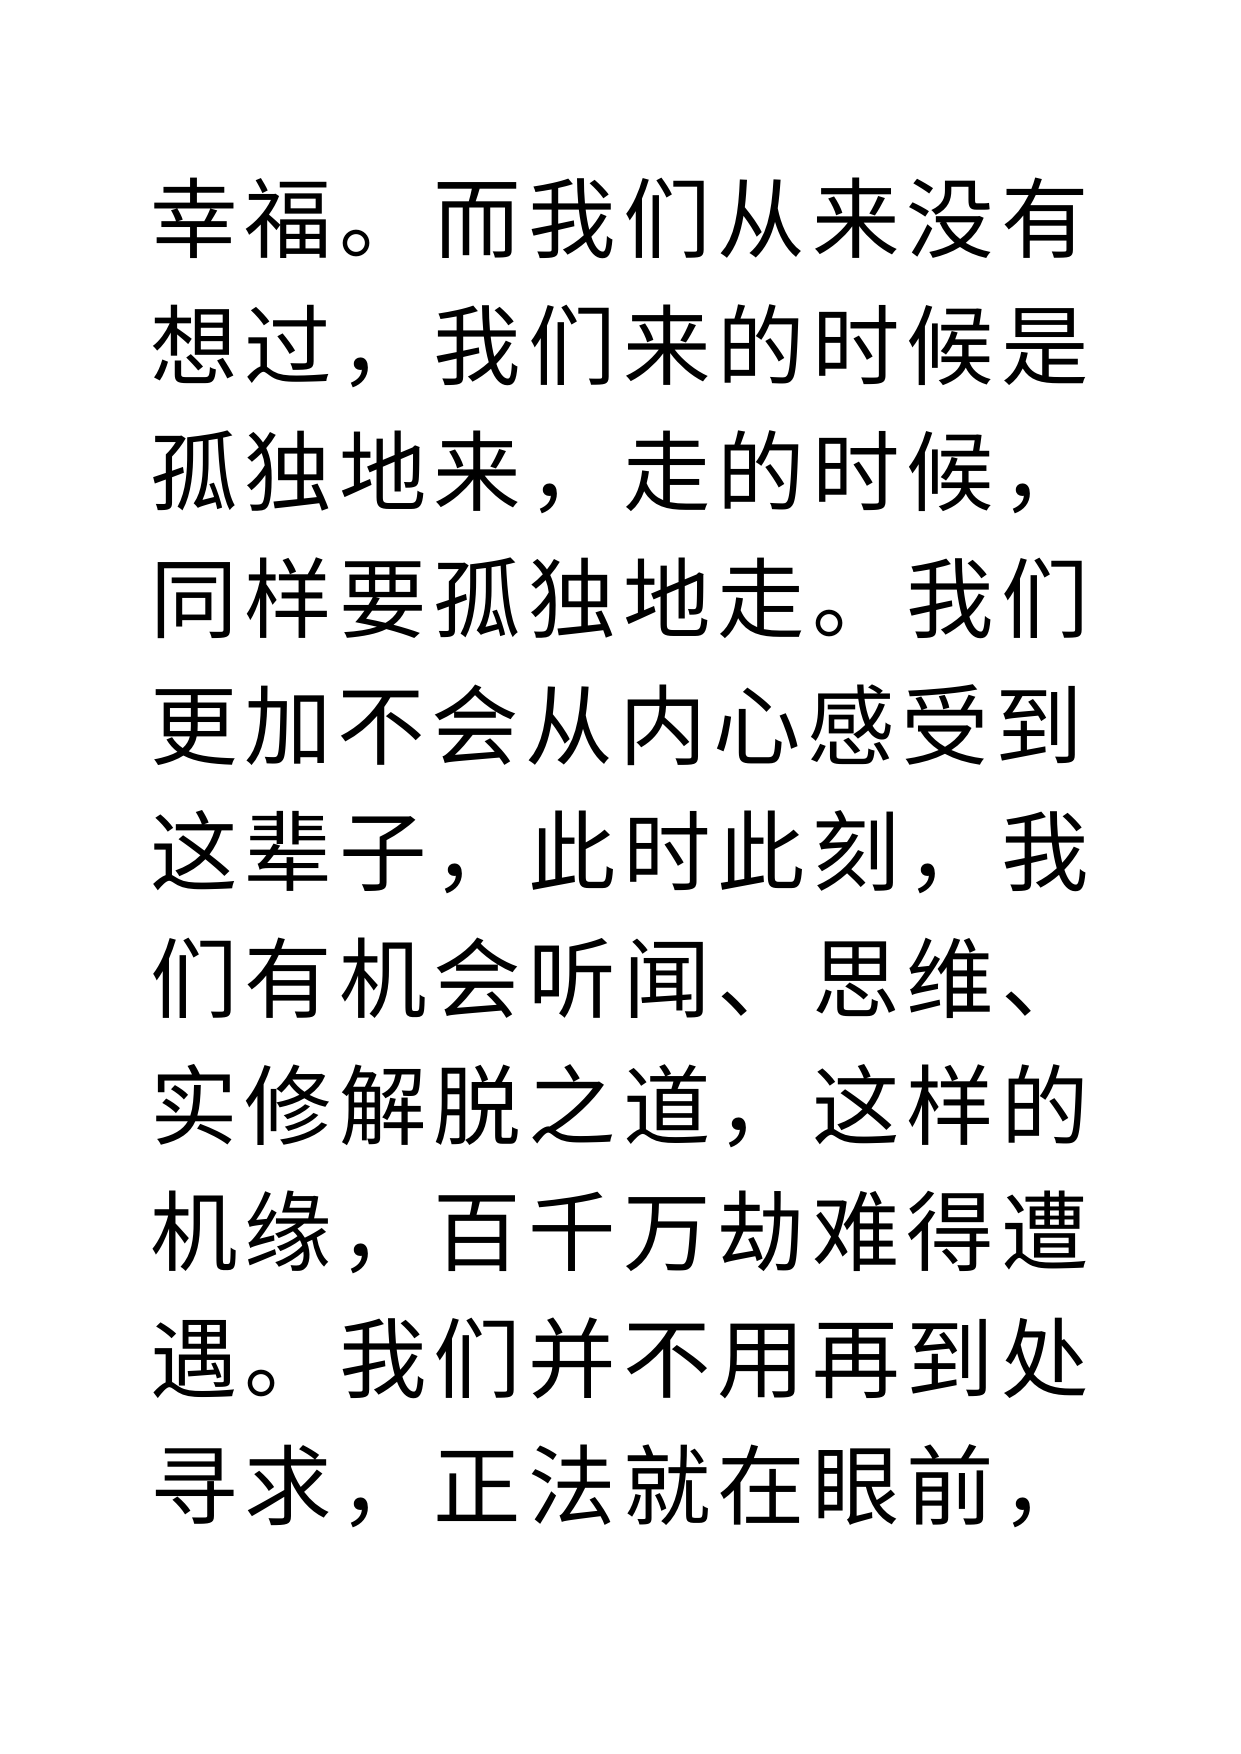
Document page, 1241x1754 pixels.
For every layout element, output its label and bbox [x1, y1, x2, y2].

text [150, 150, 1090, 1543]
